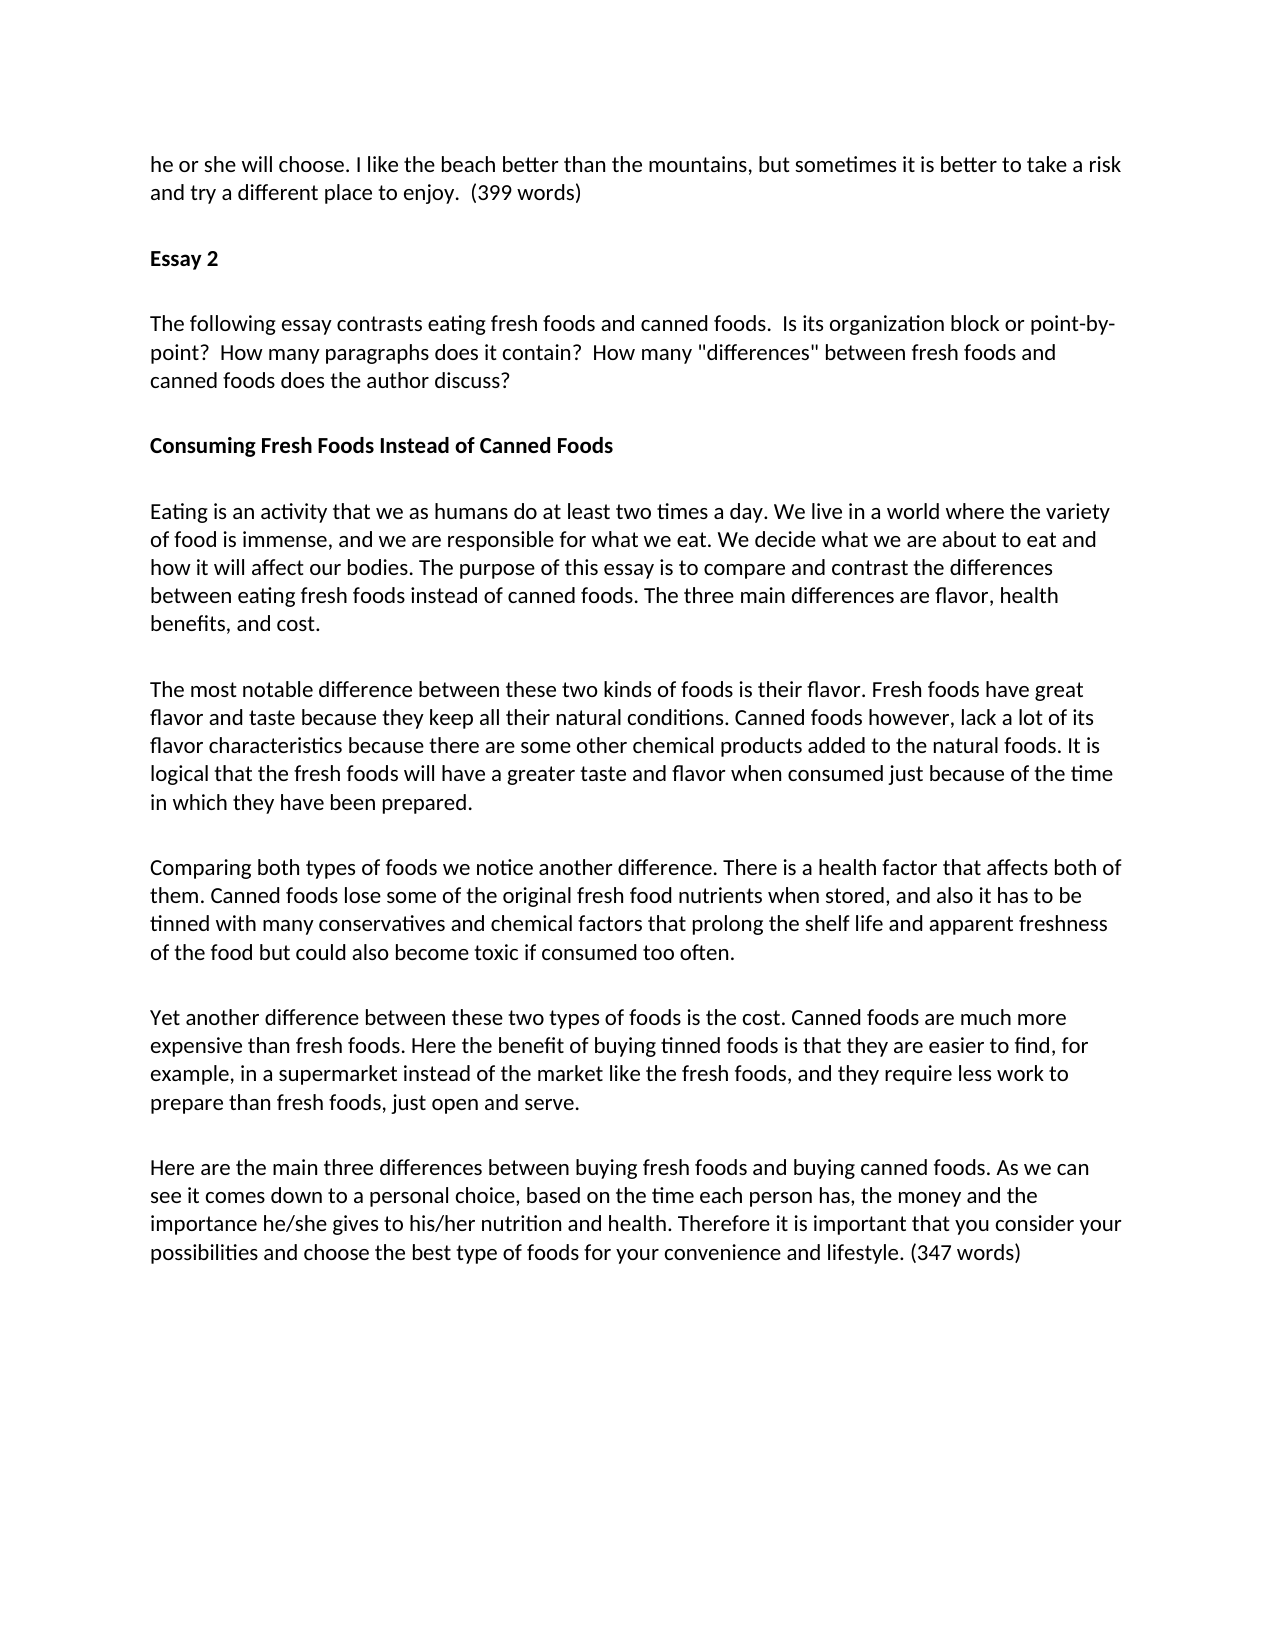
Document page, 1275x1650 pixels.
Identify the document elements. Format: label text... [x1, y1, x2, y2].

text Yet another difference between these two types of foods is the cost. Canned foods are much more expensive than fresh foods. Here the benefit of buying tinned foods is that they are easier to find, for example, in a supermarket instead of the market like the fresh foods, and they require less work to prepare than fresh foods, just open and serve. [150, 1003, 1125, 1116]
text Essay 2 [150, 244, 1125, 272]
text Eating is an activity that we as humans do at least two times a day. We live in a world where the variety of food is immense, and we are responsible for what we eat. We decide what we are about to eat and how it will affect our bodies. The purpose of this essay is to compare and contrast the differences between eating fresh foods instead of canned foods. The three main differences are flavor, health benefits, and cost. [150, 497, 1125, 637]
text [150, 150, 1125, 206]
text The following essay contrasts eating fresh foods and canned foods. Is its organization block or point-by-point? How many paragraphs does it contain? How many "differences" between fresh foods and canned foods does the author discuss? [150, 309, 1125, 394]
text Comparing both types of foods we notice another difference. There is a health factor that affects both of them. Canned foods lose some of the original fresh food nutrients when stored, and also it has to be tinned with many conservatives and chemical factors that prolong the shelf life and apparent freshness of the food but could also become toxic if consumed too often. [150, 853, 1125, 966]
text Here are the main three differences between buying fresh foods and buying canned foods. As we can see it comes down to a personal choice, based on the time each person has, the money and the importance he/she gives to his/her nutrition and health. Therefore it is important that you consider your possibilities and choose the best type of foods for your convenience and lifestyle. (347 words) [150, 1153, 1125, 1266]
text Consuming Fresh Foods Instead of Canned Foods [150, 431, 1125, 459]
text The most notable difference between these two kinds of foods is their flavor. Fresh foods have great flavor and taste because they keep all their natural conditions. Canned foods however, lack a lot of its flavor characteristics because there are some other chemical products added to the natural foods. It is logical that the fresh foods will have a greater taste and flavor when consumed just because of the time in which they have been prepared. [150, 675, 1125, 816]
